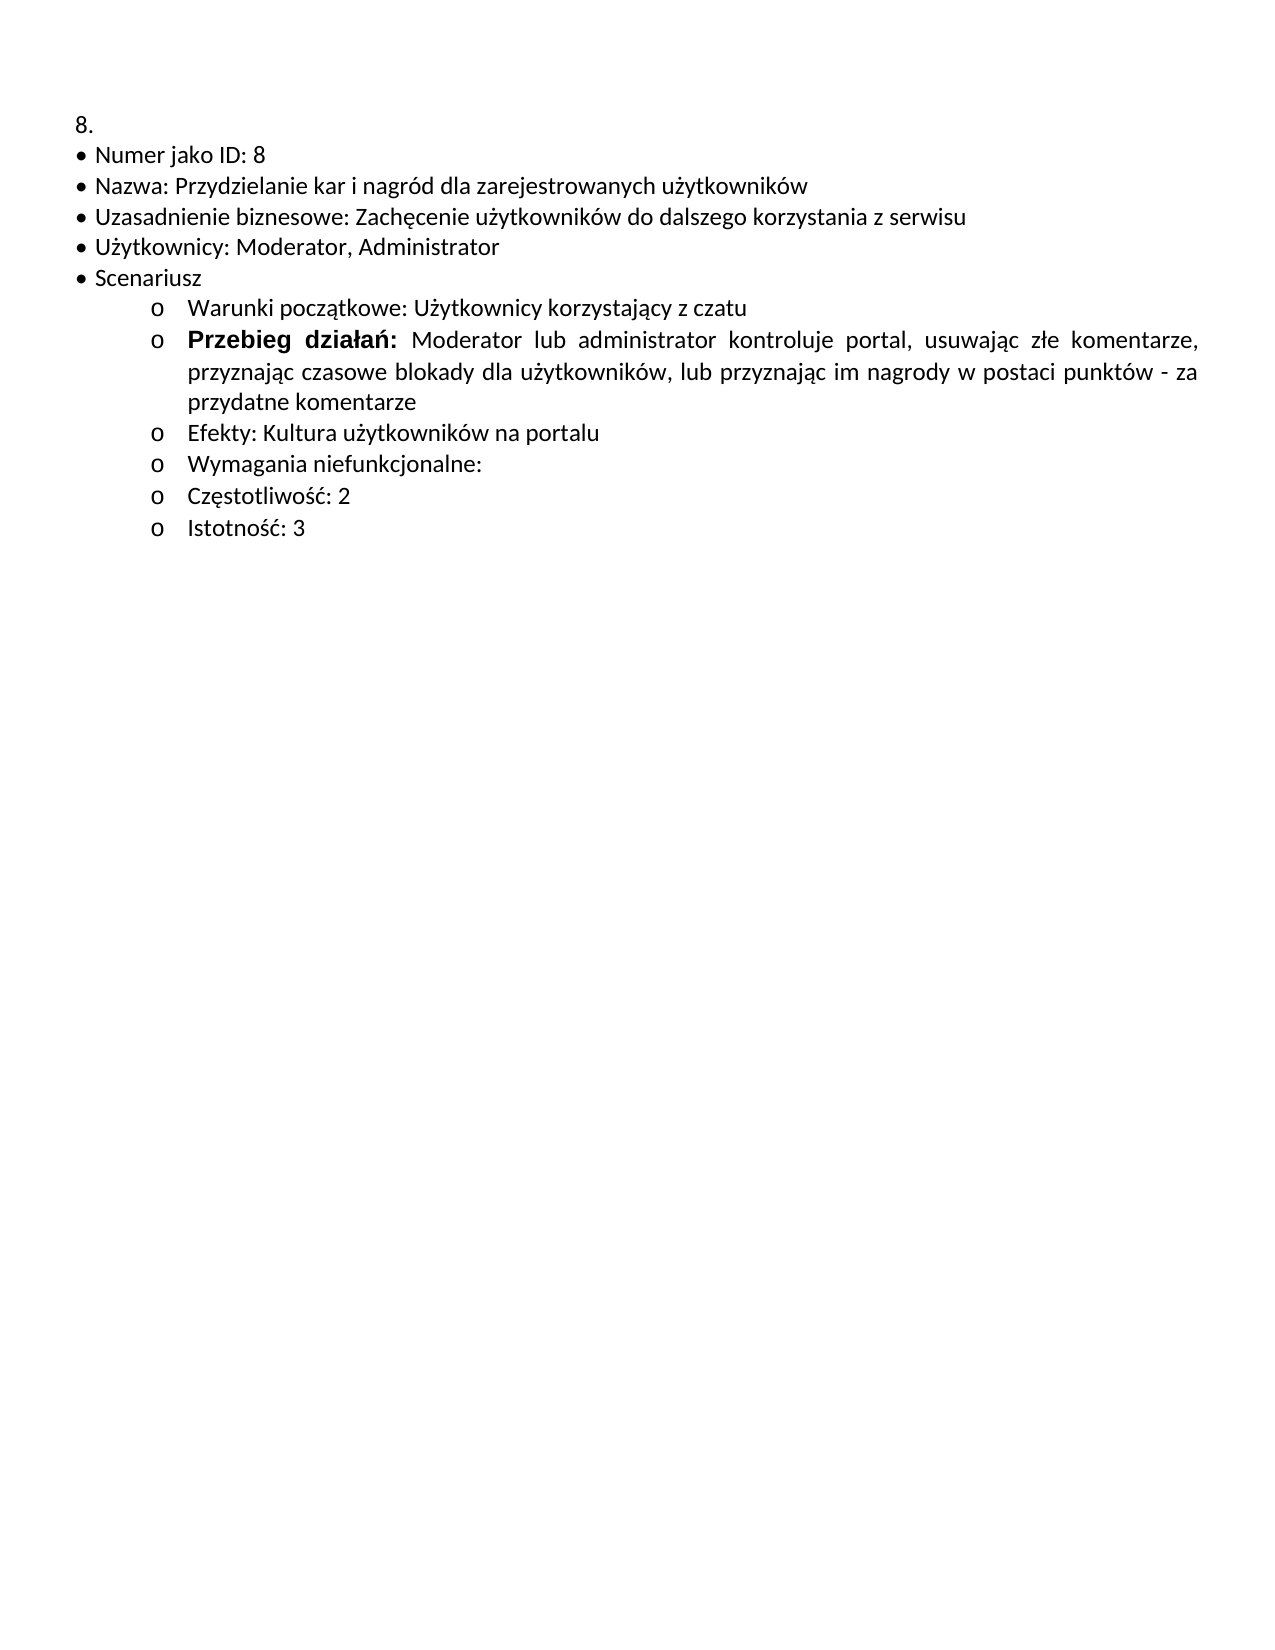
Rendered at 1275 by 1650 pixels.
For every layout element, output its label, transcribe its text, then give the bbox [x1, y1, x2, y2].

list Przebieg działań: Moderator lub administrator kontroluje portal, usuwając złe komentarze, przyznając czasowe blokady dla użytkowników, lub przyznając im nagrody w postaci punktów - za przydatne komentarze [150, 324, 1200, 417]
list Scenariusz [75, 262, 1200, 292]
list Numer jako ID: 8 [75, 139, 1200, 170]
list Częstotliwość: 2 [150, 480, 1200, 512]
text 8. [75, 109, 1200, 139]
list Wymagania niefunkcjonalne: [150, 448, 1200, 480]
list Użytkownicy: Moderator, Administrator [75, 231, 1200, 262]
list Uzasadnienie biznesowe: Zachęcenie użytkowników do dalszego korzystania z serwisu [75, 201, 1200, 231]
list Nazwa: Przydzielanie kar i nagród dla zarejestrowanych użytkowników [75, 170, 1200, 201]
list Efekty: Kultura użytkowników na portalu [150, 417, 1200, 448]
list Warunki początkowe: Użytkownicy korzystający z czatu [150, 292, 1200, 324]
list Istotność: 3 [150, 512, 1200, 544]
